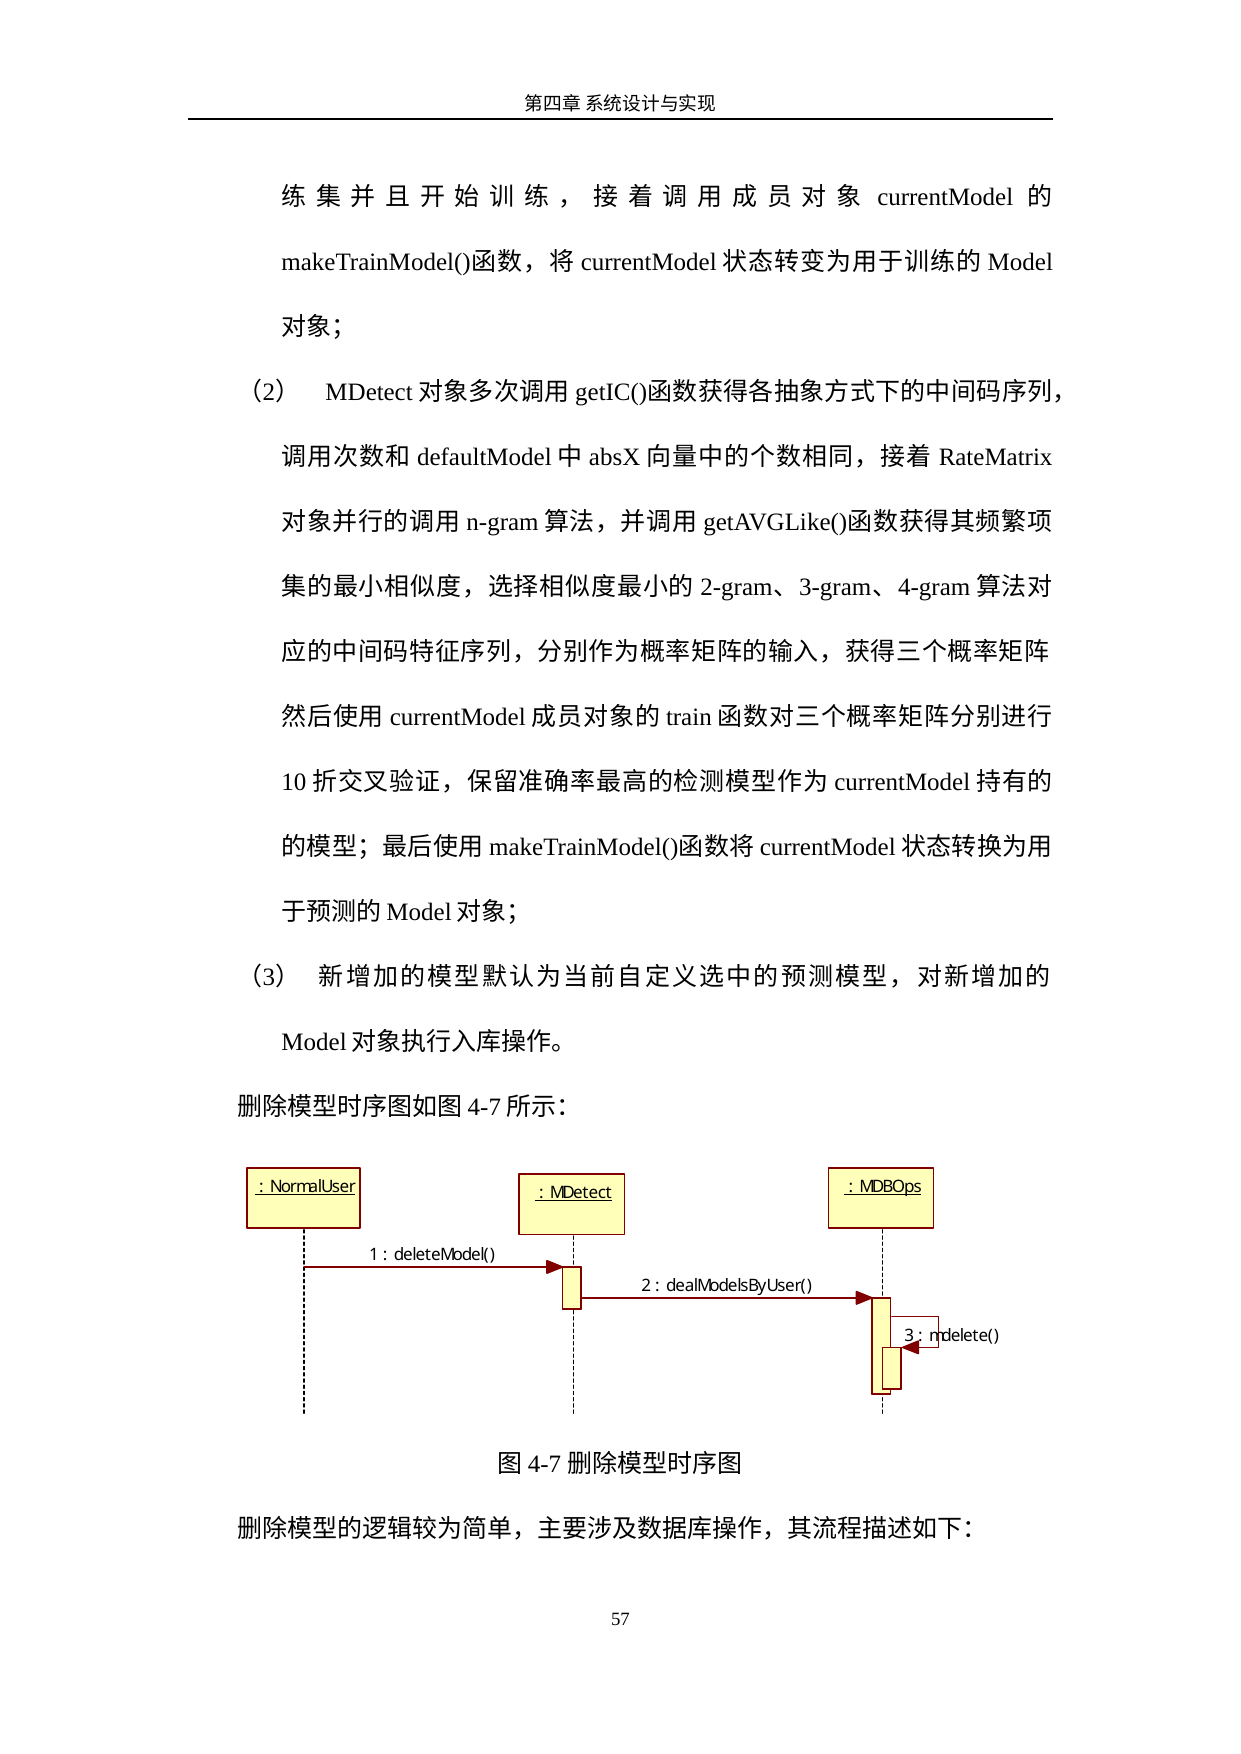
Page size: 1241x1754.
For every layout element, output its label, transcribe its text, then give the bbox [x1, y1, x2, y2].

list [237, 162, 1053, 357]
text 删除模型的逻辑较为简单，主要涉及数据库操作，其流程描述如下： [187, 1494, 1053, 1559]
text 删除模型时序图如图4-7所示： [187, 1072, 1053, 1137]
list 新增加的模型默认为当前自定义选中的预测模型，对新增加的Model对象执行入库操作。 [237, 942, 1053, 1072]
list MDetect对象多次调用getIC()函数获得各抽象方式下的中间码序列，调用次数和defaultModel中absX向量中的个数相同，接着RateMatrix对象并行的调用n-gram算法，并调用getAVGLike()函数获得其频繁项集的最小相似度，选择相似度最小的2-gram、3-gram、4-gram算法对应的中间码特征序列，分别作为概率矩阵的输入，获得三个概率矩阵；然后使用currentModel成员对象的train函数对三个概率矩阵分别进行10折交叉验证，保留准确率最高的检测模型作为currentModel持有的的模型；最后使用makeTrainModel()函数将currentModel状态转换为用于预测的Model对象； [237, 357, 1053, 942]
text 图4-7 删除模型时序图 [187, 1429, 1053, 1494]
